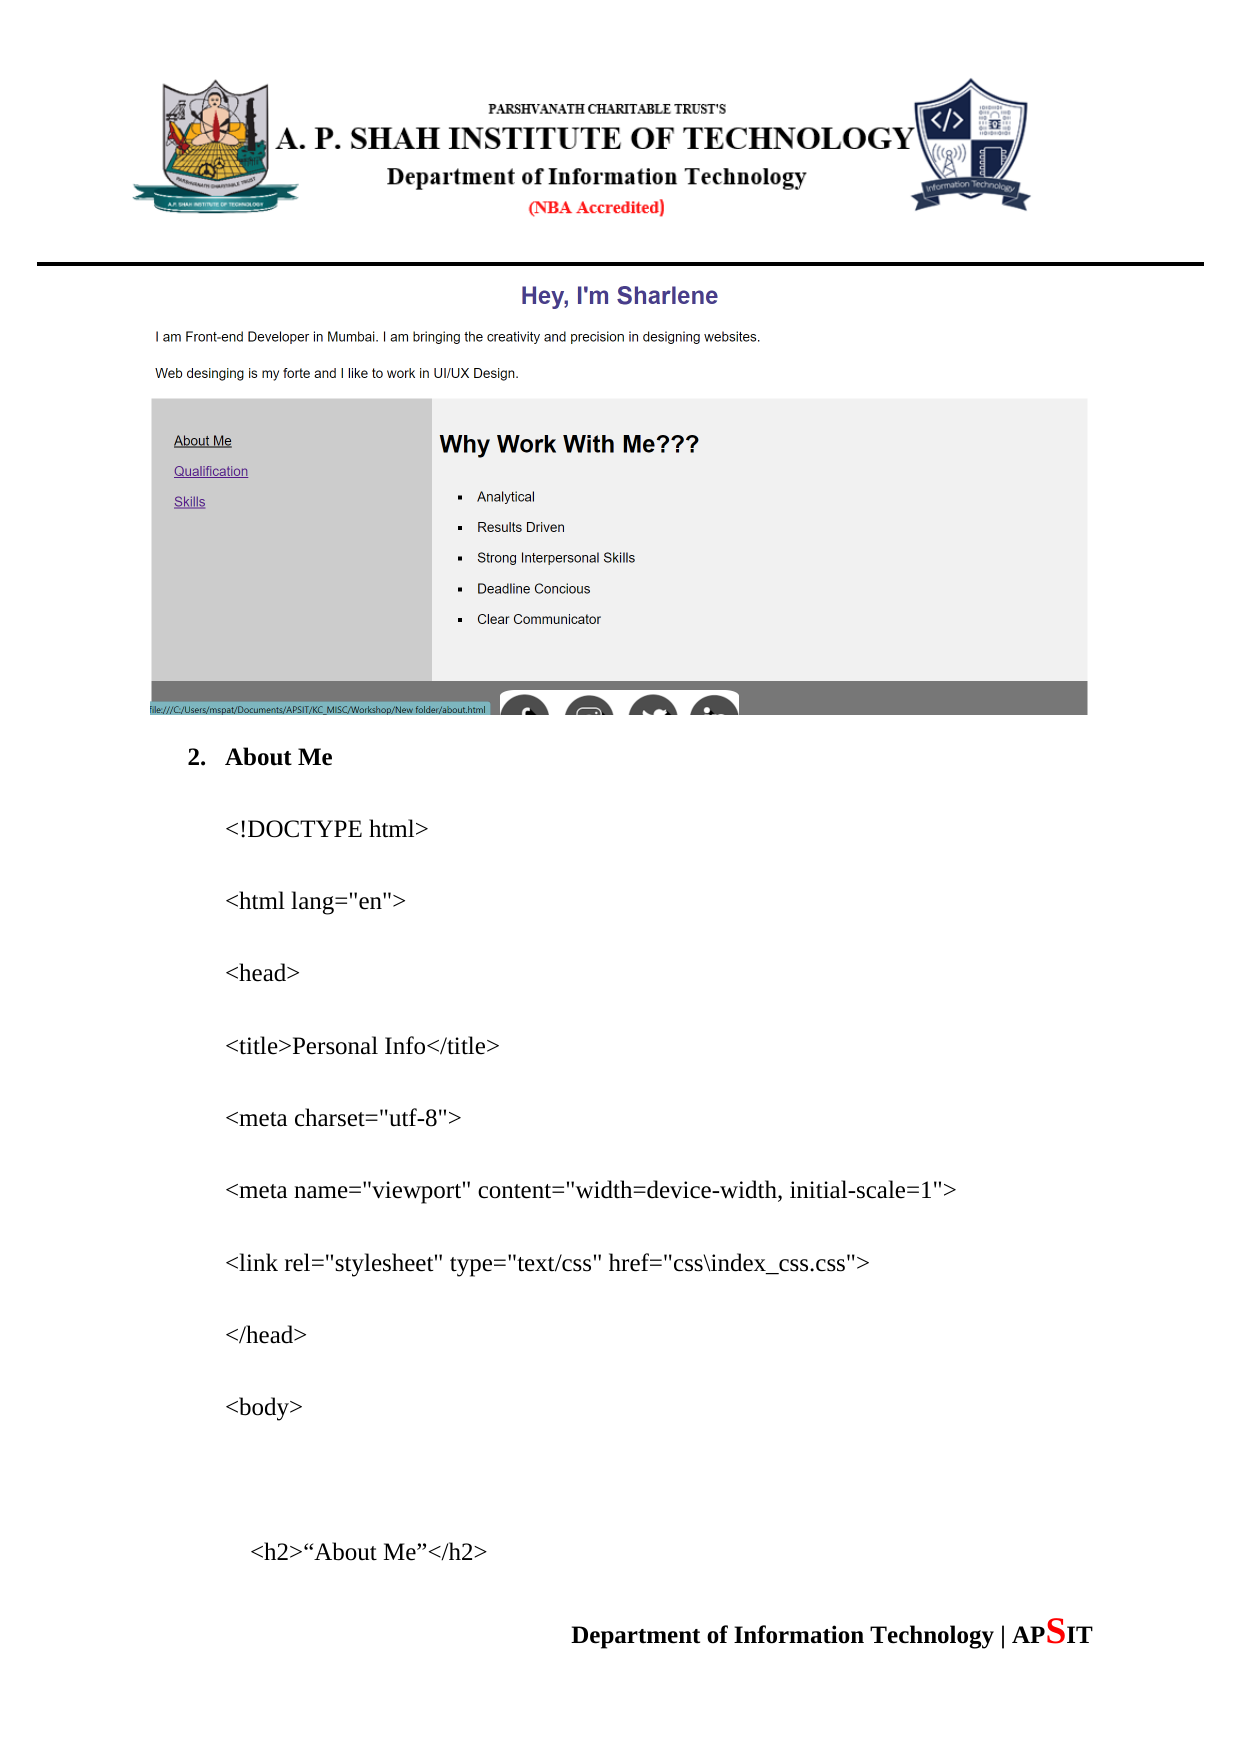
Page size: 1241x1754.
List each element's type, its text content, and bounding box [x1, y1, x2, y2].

picture [120, 73, 1063, 225]
text <!DOCTYPE html> [225, 814, 1092, 843]
text </head> [225, 1320, 1092, 1349]
text <html lang="en"> [225, 886, 1092, 915]
text <h2>“About Me”</h2> [225, 1537, 1092, 1566]
text <body> [225, 1392, 1092, 1421]
text <link rel="stylesheet" type="text/css" href="css\index_css.css"> [225, 1248, 1092, 1276]
text <meta charset="utf-8"> [225, 1103, 1092, 1132]
list About Me [187, 742, 1092, 770]
text <title>Personal Info</title> [225, 1031, 1092, 1059]
text <head> [225, 958, 1092, 987]
text <meta name="viewport" content="width=device-width, initial-scale=1"> [225, 1175, 1092, 1204]
picture [150, 272, 1093, 715]
